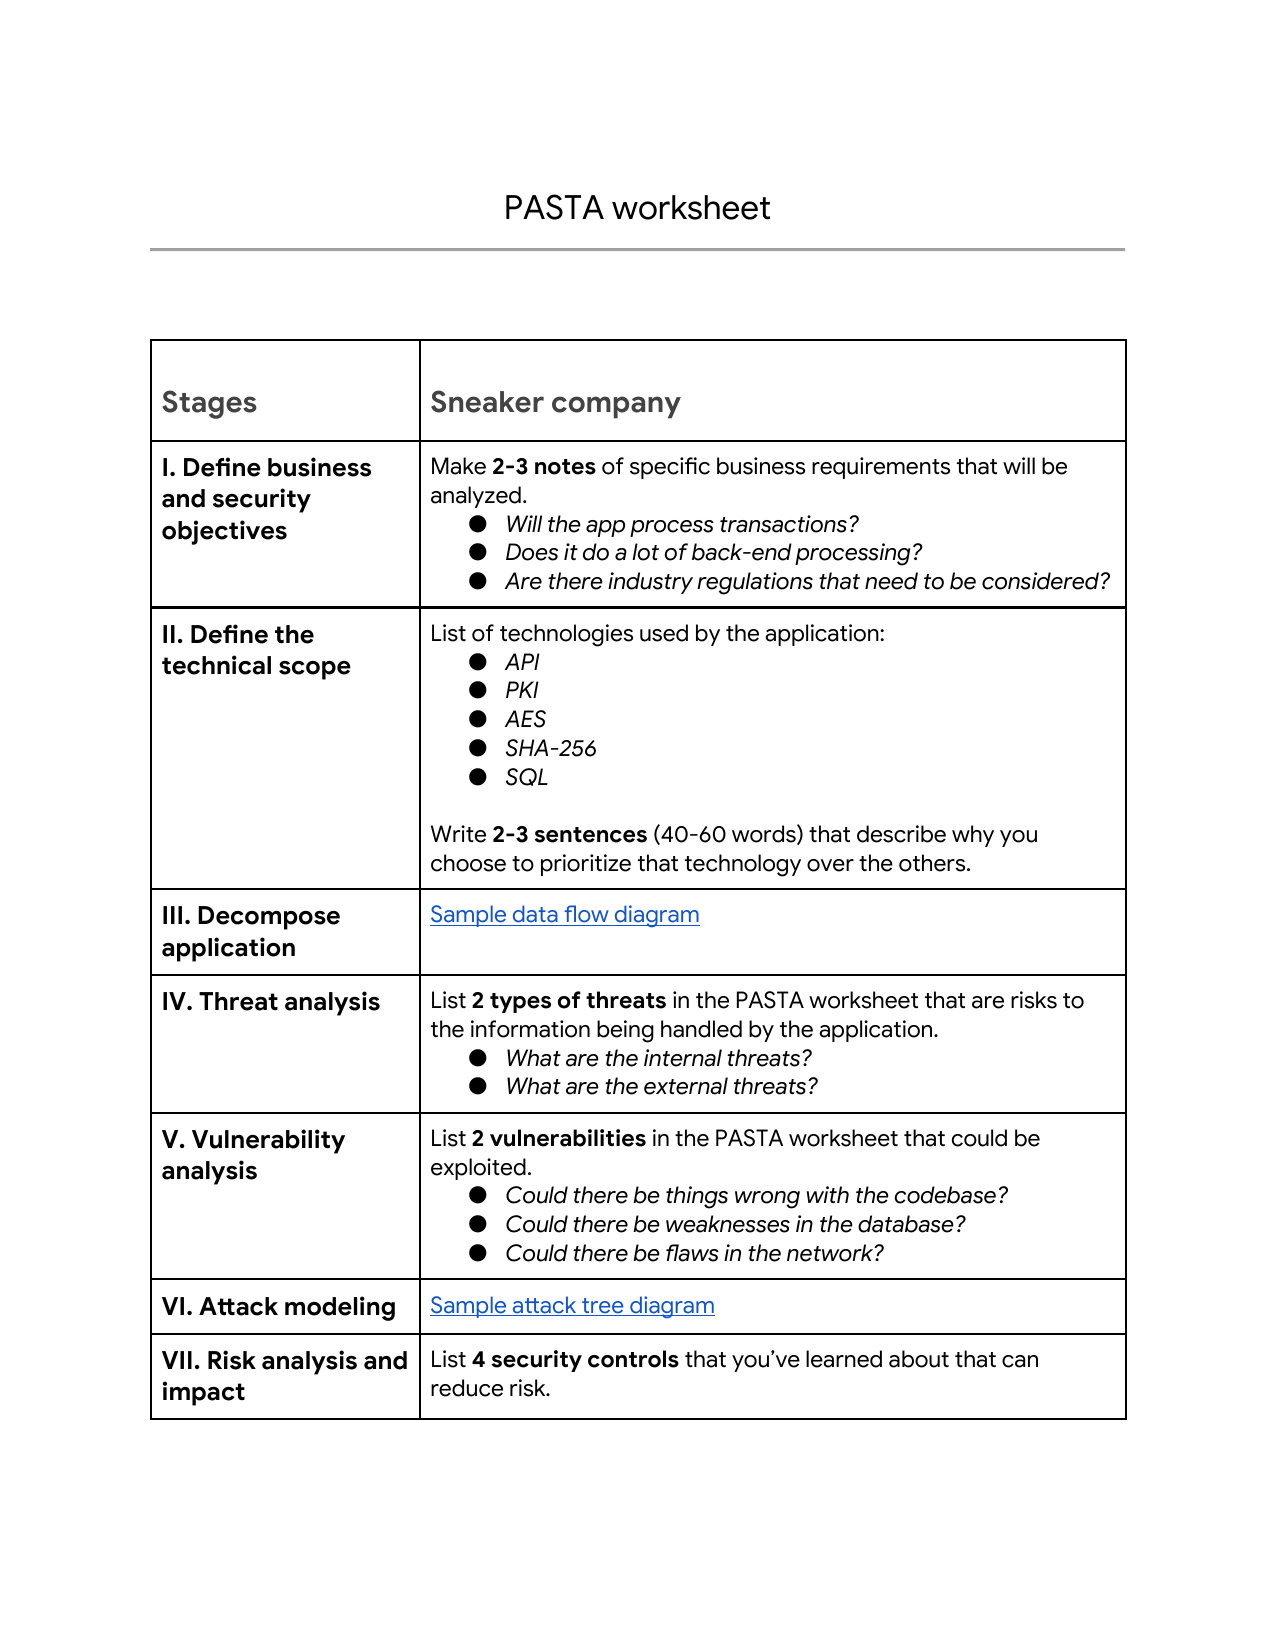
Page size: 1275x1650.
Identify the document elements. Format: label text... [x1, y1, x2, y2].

table_cell Make 2-3 notes of specific business requirements that will be analyzed. Will the app process transactions? Does it do a lot of back-end processing? Are there industry regulations that need to be considered? [421, 442, 1125, 606]
table_cell List 4 security controls that you’ve learned about that can reduce risk. [421, 1335, 1125, 1418]
table_cell List 2 vulnerabilities in the PASTA worksheet that could be exploited. Could there be things wrong with the codebase? Could there be weaknesses in the database? Could there be flaws in the network? [421, 1114, 1125, 1278]
table_cell List of technologies used by the application: API PKI AES SHA-256 SQL Write 2-3 sentences (40-60 words) that describe why you choose to prioritize that technology over the others. [421, 609, 1125, 888]
table_cell VII. Risk analysis and impact [152, 1335, 419, 1418]
subtitle PASTA worksheet [150, 187, 1125, 229]
table_cell Sample data flow diagram [421, 890, 1125, 974]
table_cell IV. Threat analysis [152, 976, 419, 1112]
table_header Stages [152, 341, 419, 440]
table_cell List 2 types of threats in the PASTA worksheet that are risks to the information being handled by the application. What are the internal threats? What are the external threats? [421, 976, 1125, 1112]
table_header Sneaker company [421, 341, 1125, 440]
table_cell III. Decompose application [152, 890, 419, 974]
table_cell Sample attack tree diagram [421, 1280, 1125, 1333]
table_cell I. Define business and security objectives [152, 442, 419, 606]
table_cell V. Vulnerability analysis [152, 1114, 419, 1278]
table_cell VI. Attack modeling [152, 1280, 419, 1333]
table_cell II. Define the technical scope [152, 609, 419, 888]
